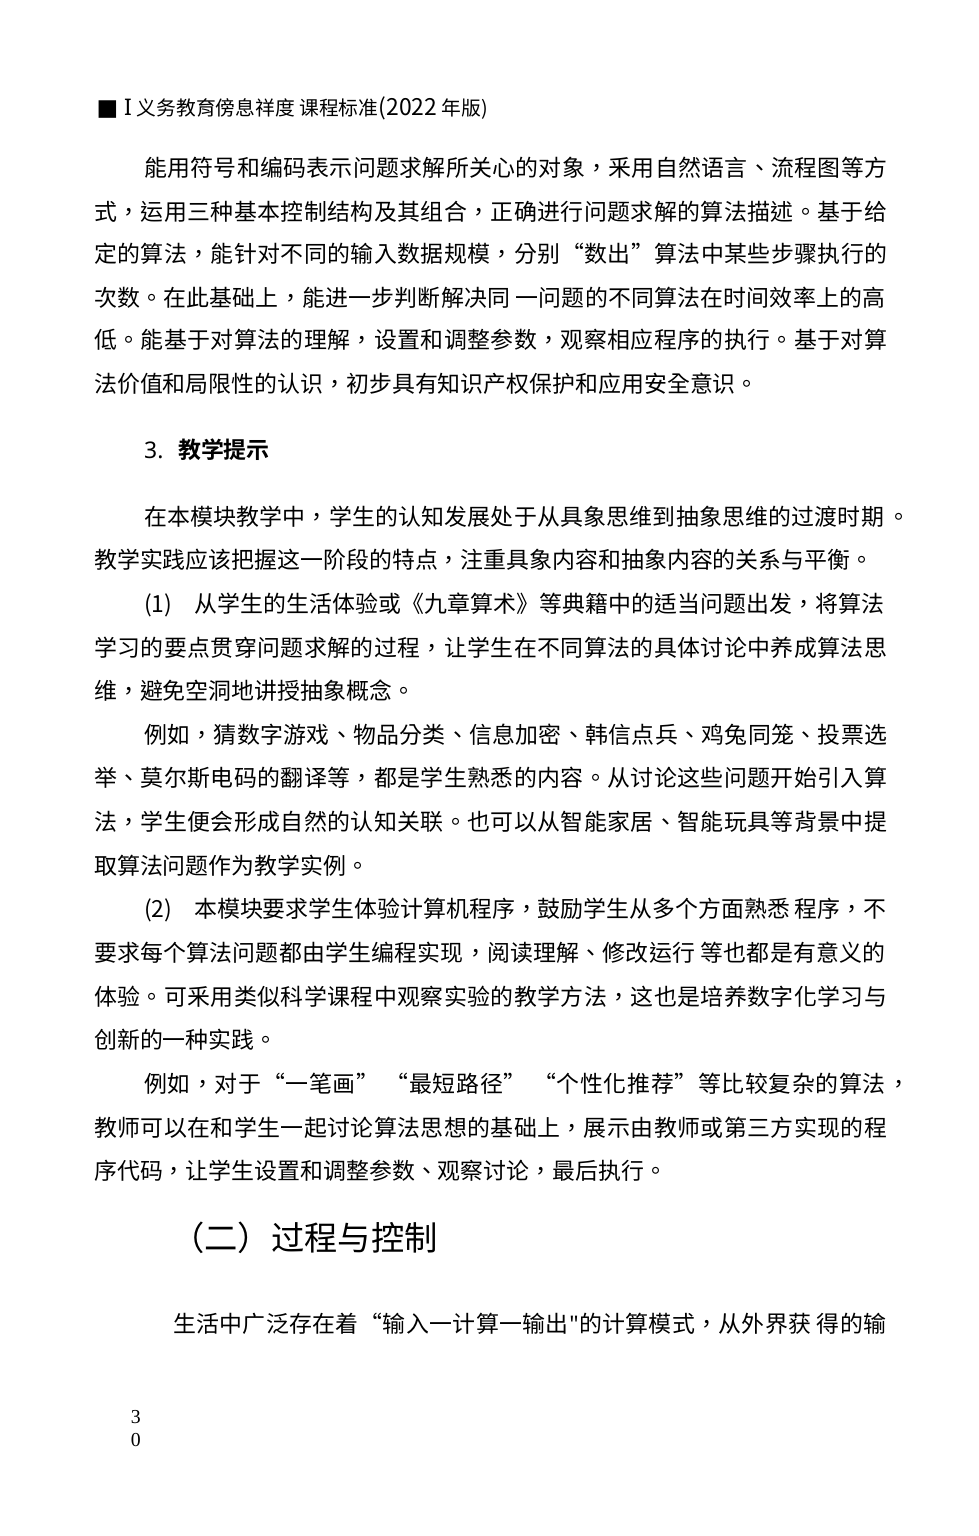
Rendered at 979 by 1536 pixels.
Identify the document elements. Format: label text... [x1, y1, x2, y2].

subtitle （二）过程与控制 [94, 1211, 887, 1259]
list 本模块要求学生体验计算机程序，鼓励学生从多个方面熟悉 程序，不要求每个算法问题都由学生编程实现，阅读理解、修改运行 等也都是有意义的体验。可釆用类似科学课程中观察实验的教学方法，这也是培养数字化学习与创新的一种实践。 [94, 883, 887, 1057]
list 从学生的生活体验或《九章算术》等典籍中的适当问题出发，将算法学习的要点贯穿问题求解的过程，让学生在不同算法的具体讨论中养成算法思维，避免空洞地讲授抽象概念。 [94, 577, 887, 708]
text 例如，猜数字游戏、物品分类、信息加密、韩信点兵、鸡兔同笼、投票选举、莫尔斯电码的翻译等，都是学生熟悉的内容。从讨论这些问题开始引入算法，学生便会形成自然的认知关联。也可以从智能家居、智能玩具等背景中提取算法问题作为教学实例。 [94, 708, 887, 883]
text 例如，对于“一笔画” “最短路径” “个性化推荐”等比较复杂的算法，教师可以在和学生一起讨论算法思想的基础上，展示由教师或第三方实现的程序代码，让学生设置和调整参数、观察讨论，最后执行。 [94, 1057, 887, 1188]
list 教学提示 [94, 423, 887, 467]
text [121, 1297, 887, 1341]
text 能用符号和编码表示问题求解所关心的对象，釆用自然语言、流程图等方式，运用三种基本控制结构及其组合，正确进行问题求解的算法描述。基于给定的算法，能针对不同的输入数据规模，分别“数出”算法中某些步骤执行的次数。在此基础上，能进一步判断解决同 一问题的不同算法在时间效率上的高低。能基于对算法的理解，设置和调整参数，观察相应程序的执行。基于对算法价值和局限性的认识，初步具有知识产权保护和应用安全意识。 [94, 142, 887, 401]
text 在本模块教学中，学生的认知发展处于从具象思维到抽象思维的过渡时期。教学实践应该把握这一阶段的特点，注重具象内容和抽象内容的关系与平衡。 [94, 490, 887, 577]
